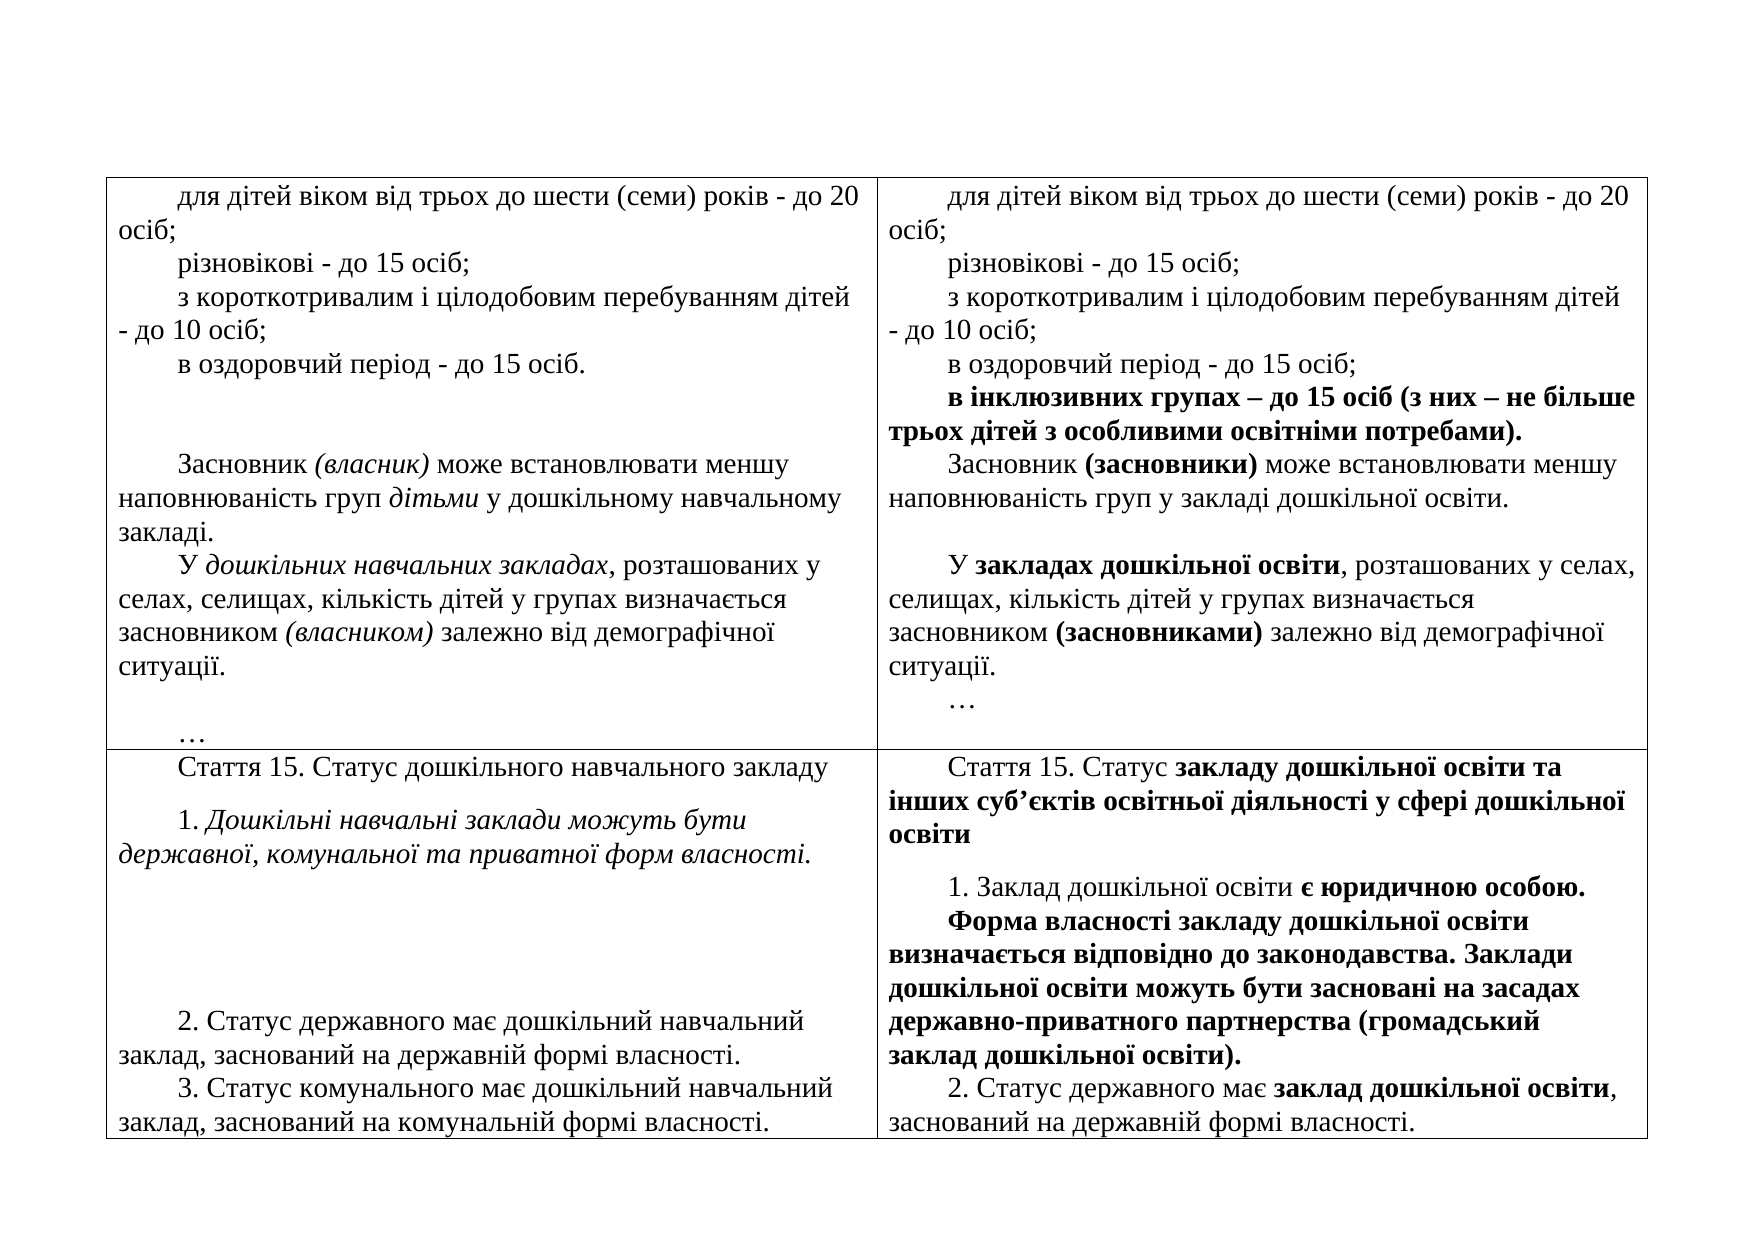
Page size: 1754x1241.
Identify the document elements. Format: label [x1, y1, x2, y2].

table_cell [107, 178, 877, 748]
table_cell [878, 178, 1647, 748]
table_cell [878, 750, 1647, 1138]
table_cell [107, 750, 877, 1138]
